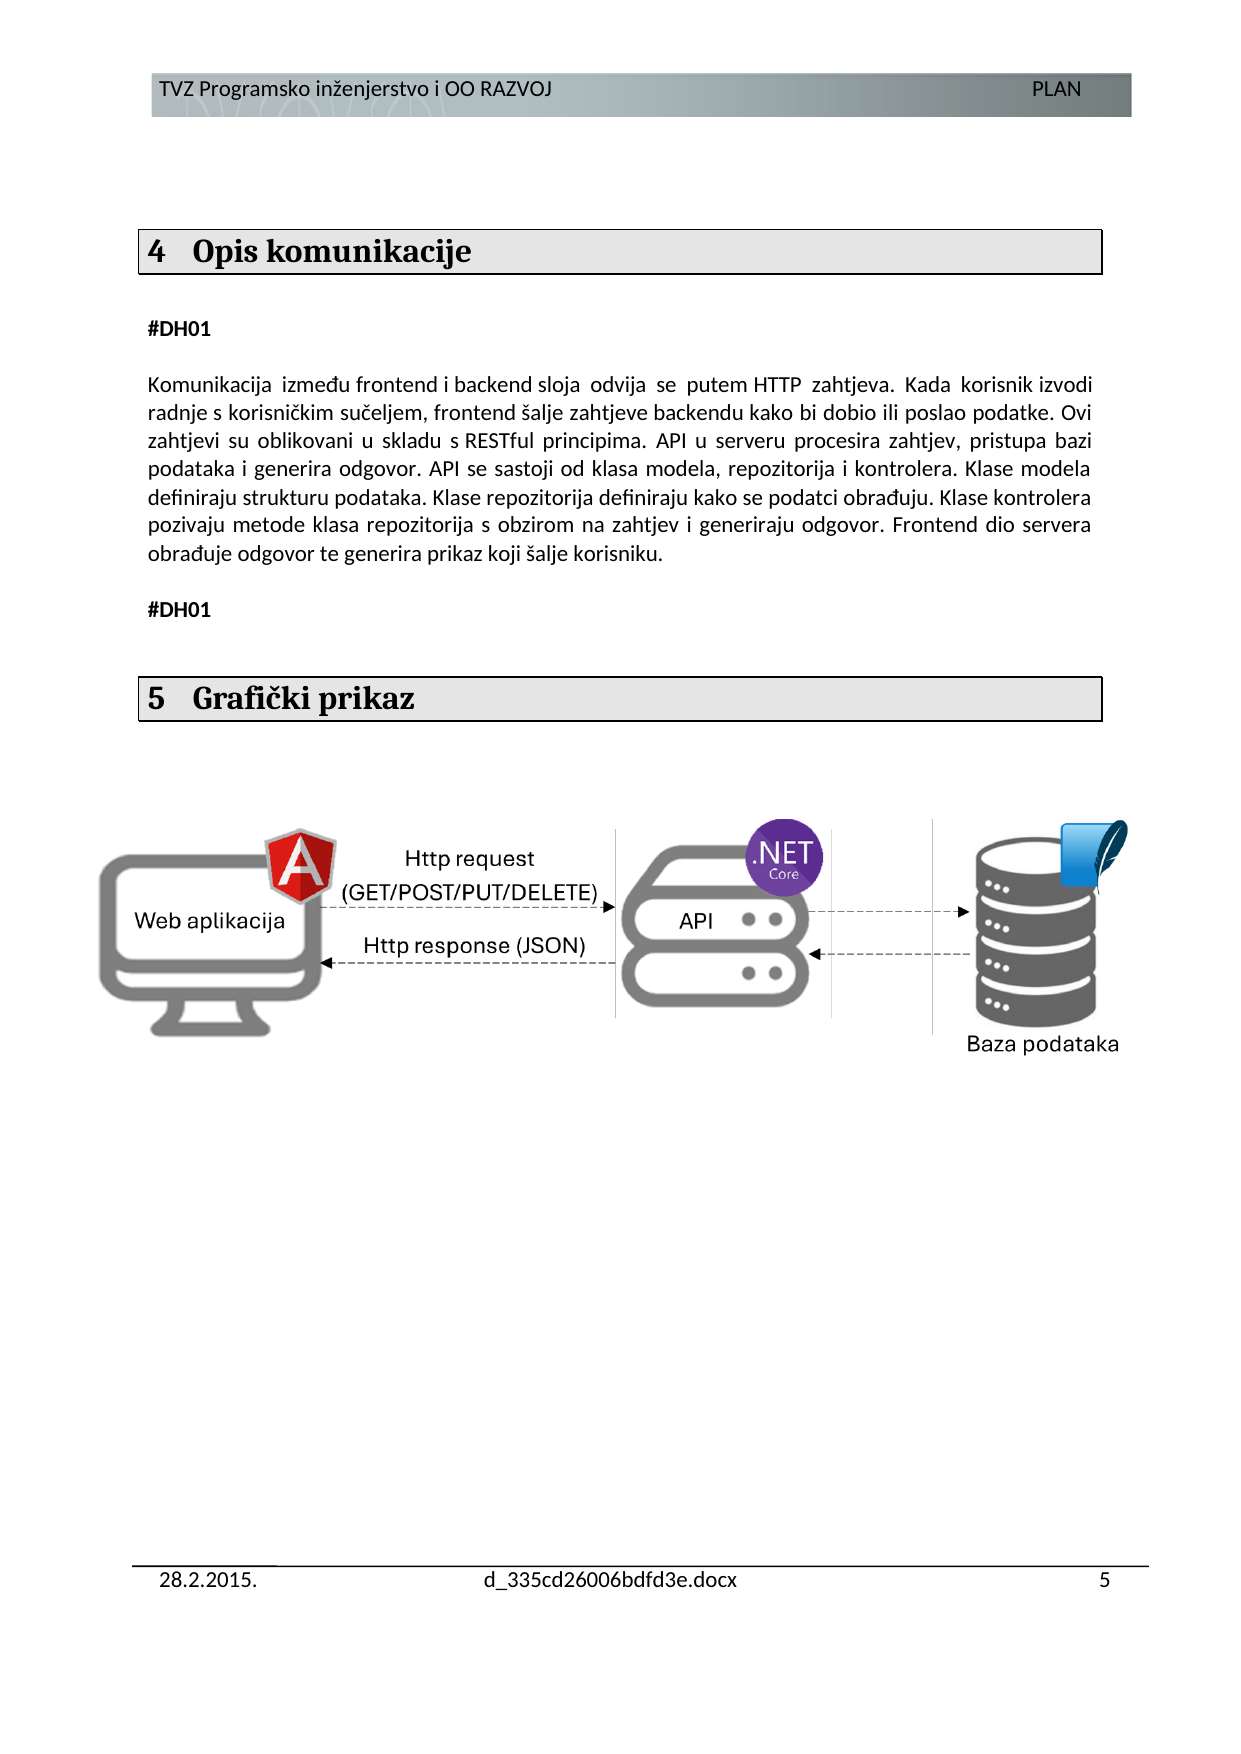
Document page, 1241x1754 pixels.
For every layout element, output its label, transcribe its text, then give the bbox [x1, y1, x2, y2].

text #DH01 [148, 595, 1093, 623]
picture [90, 819, 1130, 1063]
picture [151, 73, 1132, 117]
subtitle Opis komunikacije [139, 230, 1101, 273]
subtitle Grafički prikaz [139, 678, 1101, 720]
text #DH01 [148, 314, 1093, 342]
text Komunikacija između frontend i backend sloja odvija se putem HTTP zahtjeva. Kada korisnik izvodi radnje s korisničkim sučeljem, frontend šalje zahtjeve backendu kako bi dobio ili poslao podatke. Ovi zahtjevi su oblikovani u skladu s RESTful principima. API u serveru procesira zahtjev, pristupa bazi podataka i generira odgovor. API se sastoji od klasa modela, repozitorija i kontrolera. Klase modela definiraju strukturu podataka. Klase repozitorija definiraju kako se podatci obrađuju. Klase kontrolera pozivaju metode klasa repozitorija s obzirom na zahtjev i generiraju odgovor. Frontend dio servera obrađuje odgovor te generira prikaz koji šalje korisniku. [148, 371, 1093, 567]
